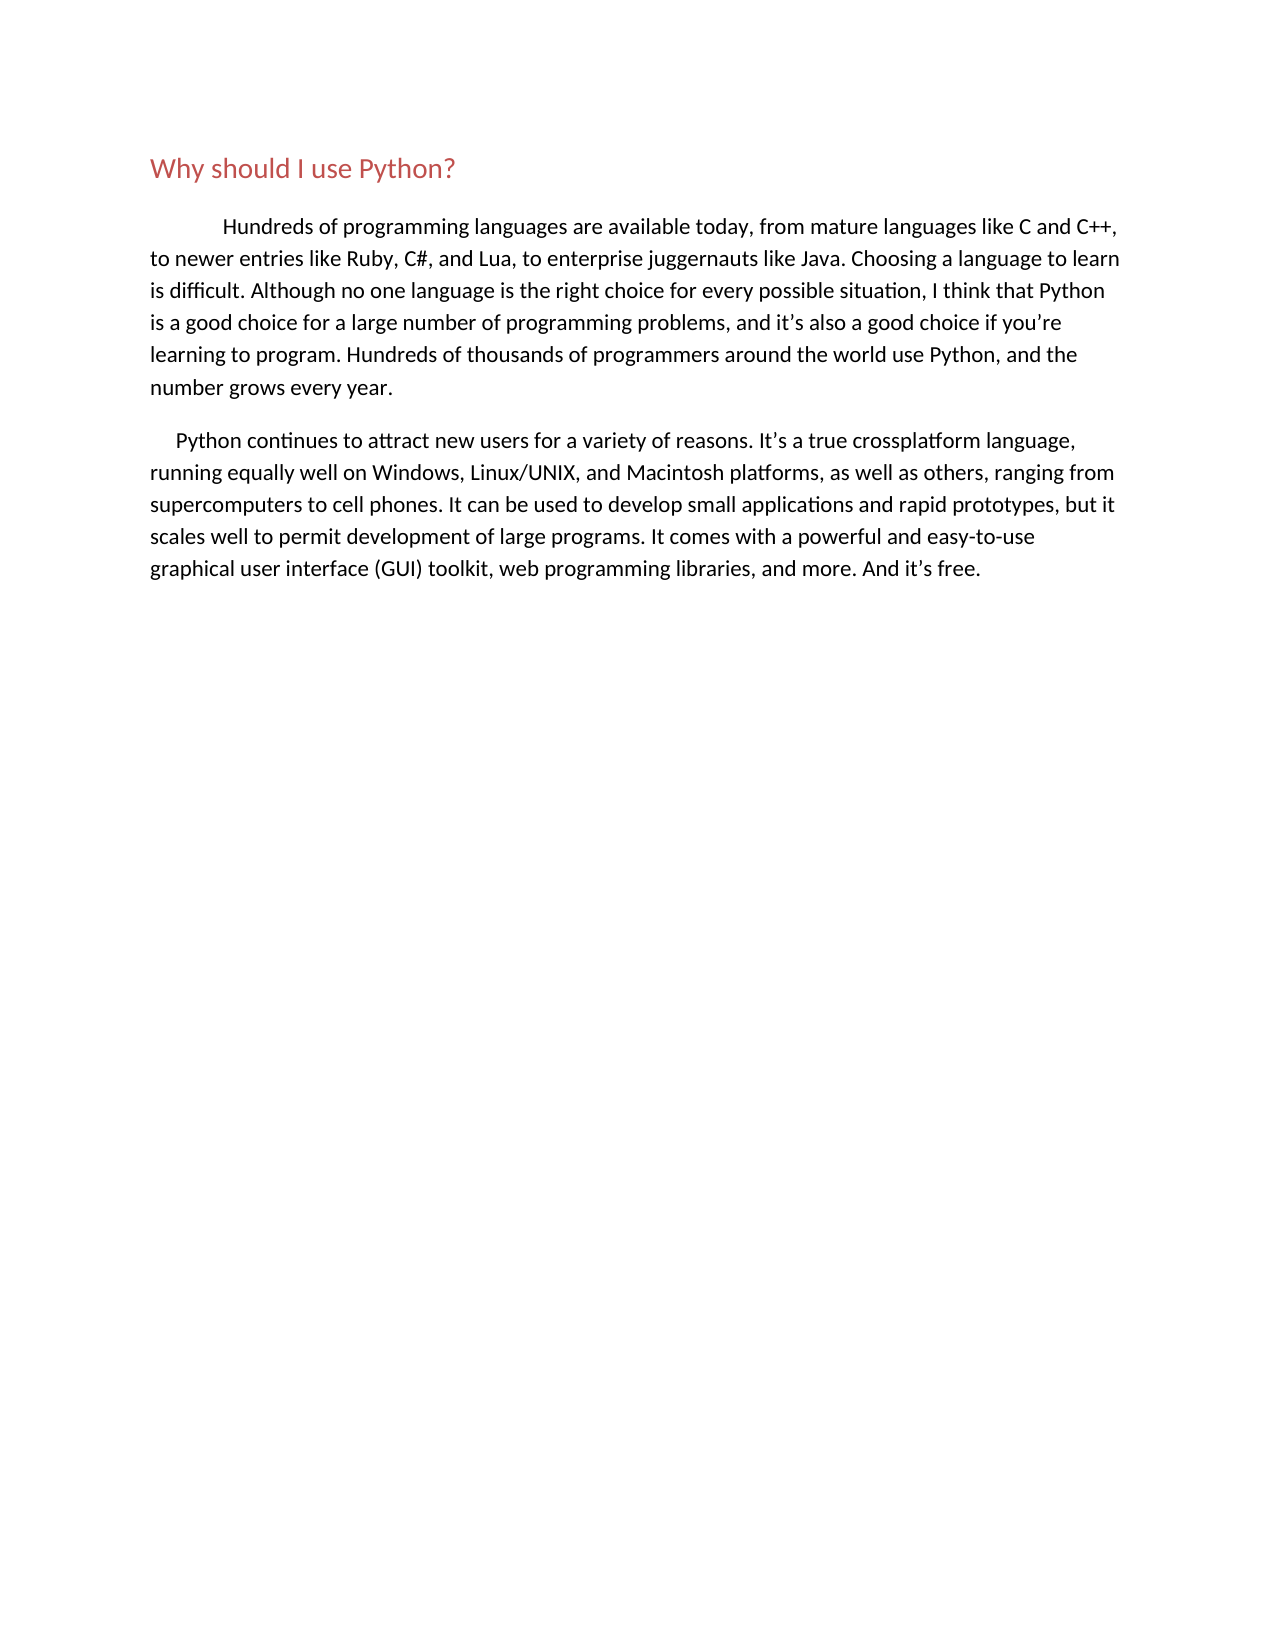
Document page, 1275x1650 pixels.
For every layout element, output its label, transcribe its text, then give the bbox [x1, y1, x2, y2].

text Python continues to attract new users for a variety of reasons. It’s a true crossplatform language, running equally well on Windows, Linux/UNIX, and Macintosh platforms, as well as others, ranging from supercomputers to cell phones. It can be used to develop small applications and rapid prototypes, but it scales well to permit development of large programs. It comes with a powerful and easy-to-use graphical user interface (GUI) toolkit, web programming libraries, and more. And it’s free. [150, 426, 1125, 582]
text Why should I use Python? [150, 150, 1125, 186]
text Hundreds of programming languages are available today, from mature languages like C and C++, to newer entries like Ruby, C#, and Lua, to enterprise juggernauts like Java. Choosing a language to learn is difficult. Although no one language is the right choice for every possible situation, I think that Python is a good choice for a large number of programming problems, and it’s also a good choice if you’re learning to program. Hundreds of thousands of programmers around the world use Python, and the number grows every year. [150, 212, 1125, 401]
